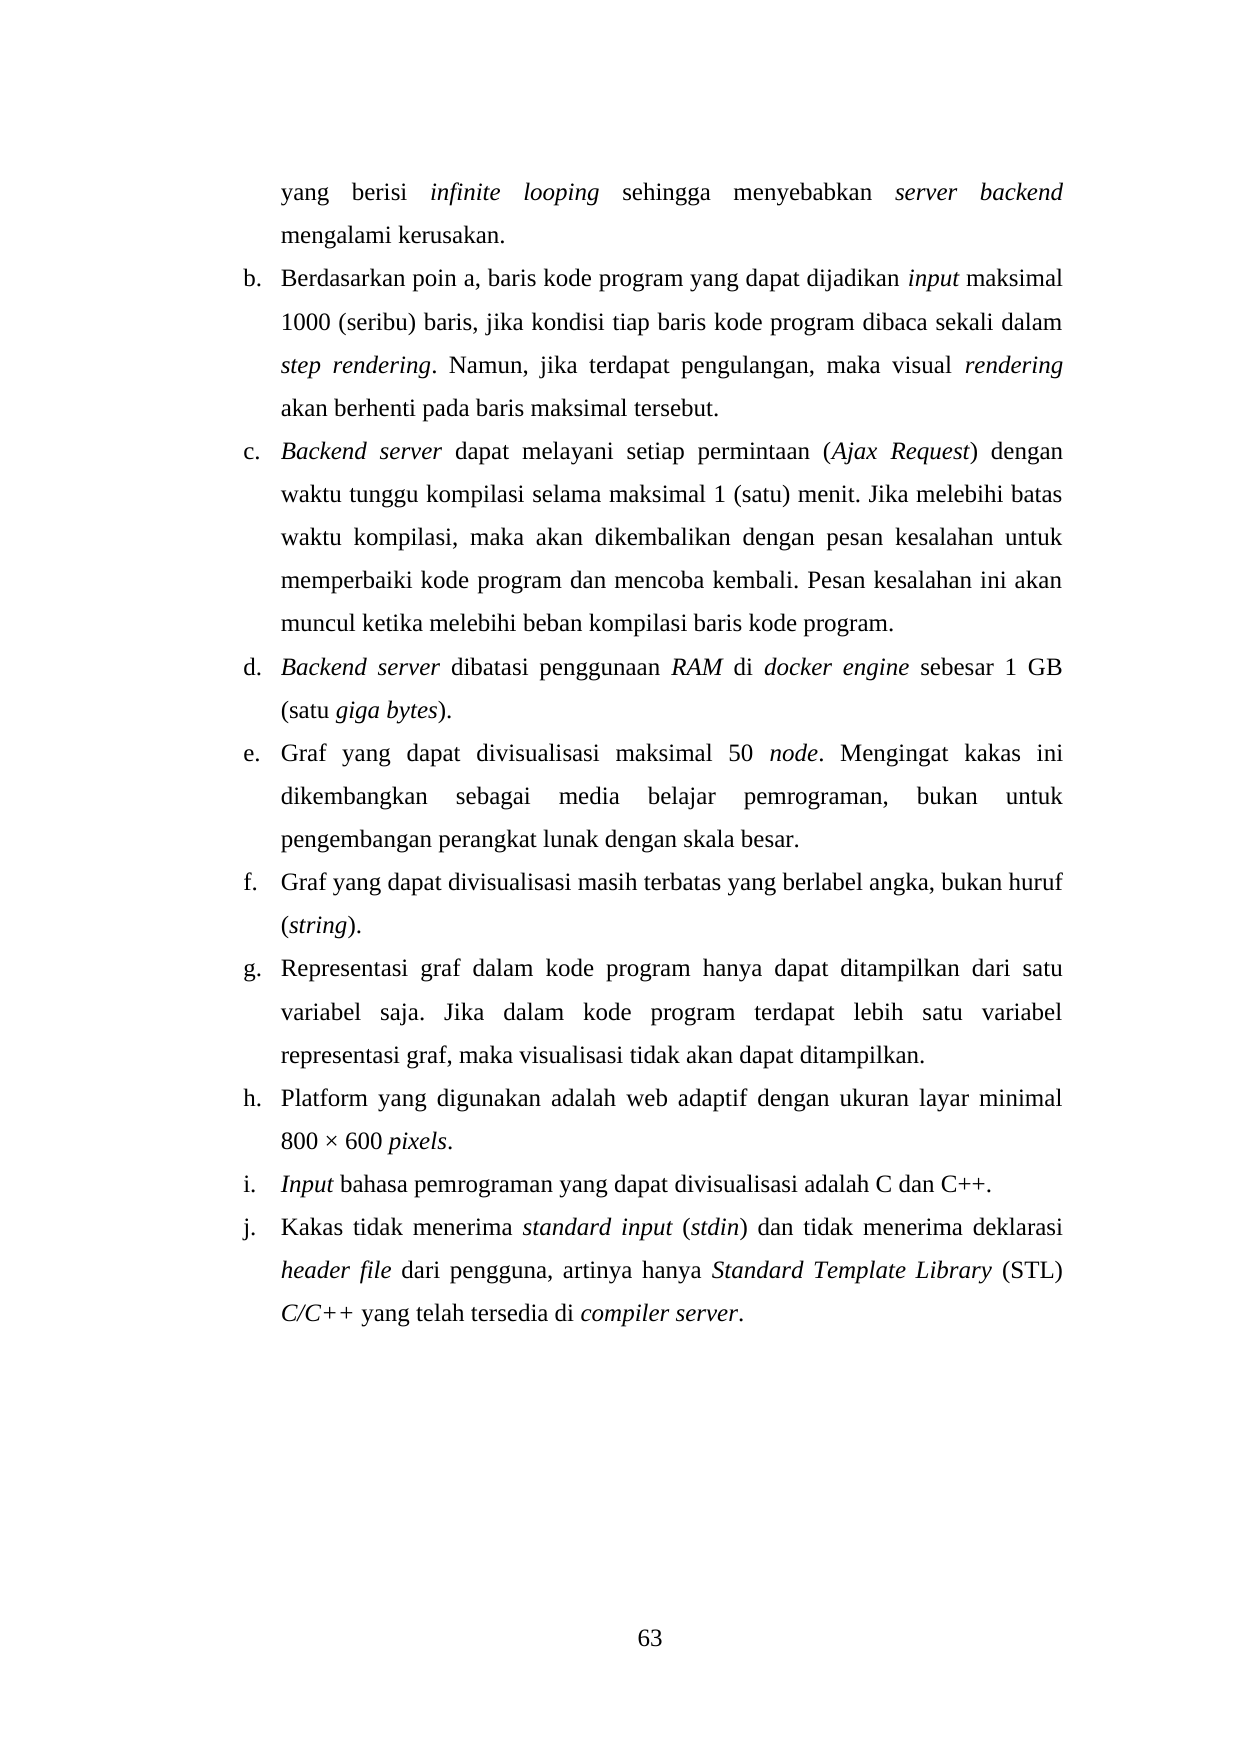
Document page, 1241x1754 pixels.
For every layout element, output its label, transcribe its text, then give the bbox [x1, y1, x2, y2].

list Kakas tidak menerima standard input (stdin) dan tidak menerima deklarasi header file dari pengguna, artinya hanya Standard Template Library (STL) C/C++ yang telah tersedia di compiler server. [243, 1212, 1063, 1327]
list Graf yang dapat divisualisasi maksimal 50 node. Mengingat kakas ini dikembangkan sebagai media belajar pemrograman, bukan untuk pengembangan perangkat lunak dengan skala besar. [243, 738, 1063, 853]
list Berdasarkan poin a, baris kode program yang dapat dijadikan input maksimal 1000 (seribu) baris, jika kondisi tiap baris kode program dibaca sekali dalam step rendering. Namun, jika terdapat pengulangan, maka visual rendering akan berhenti pada baris maksimal tersebut. [243, 263, 1063, 422]
list Backend server dapat melayani setiap permintaan (Ajax Request) dengan waktu tunggu kompilasi selama maksimal 1 (satu) menit. Jika melebihi batas waktu kompilasi, maka akan dikembalikan dengan pesan kesalahan untuk memperbaiki kode program dan mencoba kembali. Pesan kesalahan ini akan muncul ketika melebihi beban kompilasi baris kode program. [243, 436, 1063, 637]
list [243, 177, 1063, 249]
list Platform yang digunakan adalah web adaptif dengan ukuran layar minimal 800 × 600 pixels. [243, 1083, 1063, 1155]
list Input bahasa pemrograman yang dapat divisualisasi adalah C dan C++. [243, 1169, 1063, 1198]
list Representasi graf dalam kode program hanya dapat ditampilkan dari satu variabel saja. Jika dalam kode program terdapat lebih satu variabel representasi graf, maka visualisasi tidak akan dapat ditampilkan. [243, 953, 1063, 1068]
list Graf yang dapat divisualisasi masih terbatas yang berlabel angka, bukan huruf (string). [243, 867, 1063, 939]
list Backend server dibatasi penggunaan RAM di docker engine sebesar 1 GB (satu giga bytes). [243, 652, 1063, 723]
